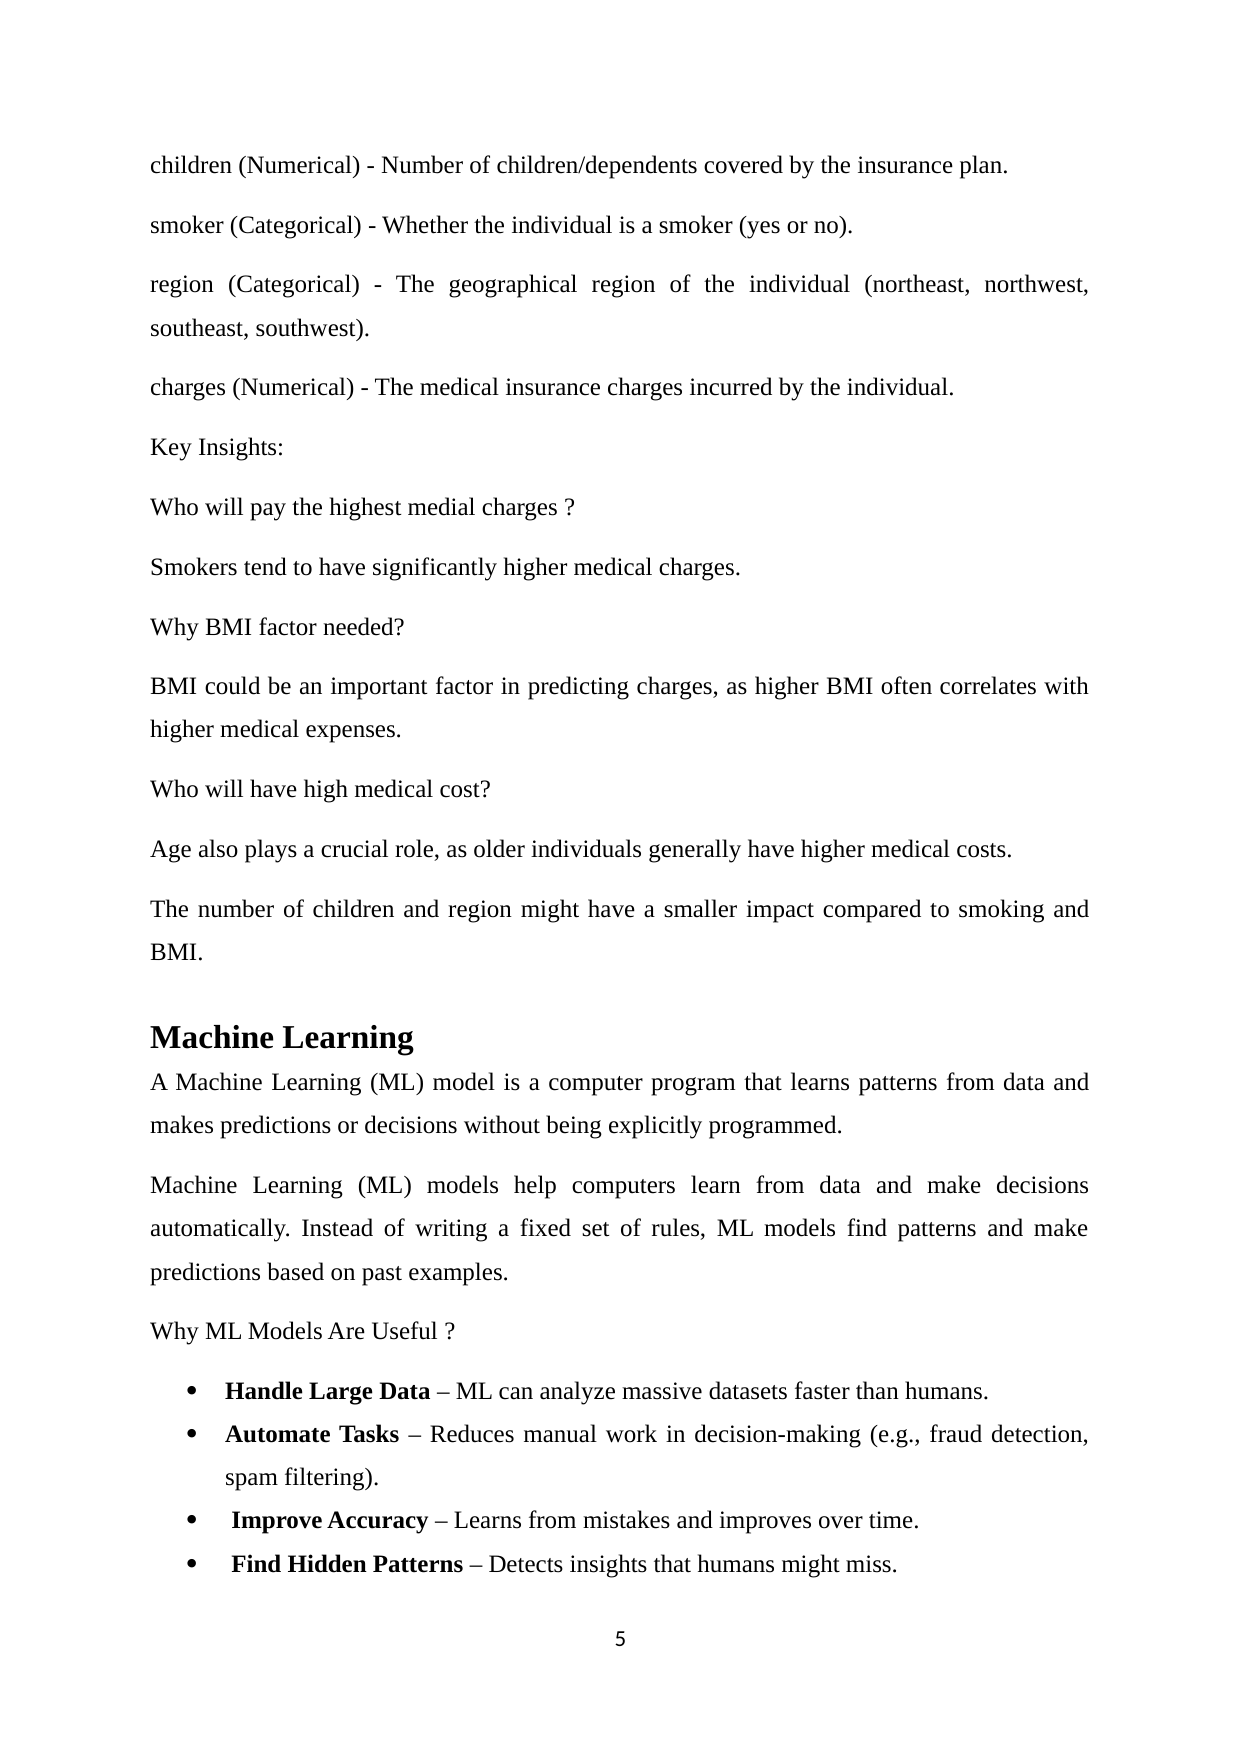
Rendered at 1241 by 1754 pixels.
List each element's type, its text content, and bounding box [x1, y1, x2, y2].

text region (Categorical) - The geographical region of the individual (northeast, northwest, southeast, southwest). [150, 269, 1090, 341]
text Who will have high medical cost? [150, 774, 1090, 803]
list Find Hidden Patterns – Detects insights that humans might miss. [187, 1549, 1090, 1577]
text BMI could be an important factor in predicting charges, as higher BMI often correlates with higher medical expenses. [150, 671, 1090, 743]
text Smokers tend to have significantly higher medical charges. [150, 552, 1090, 581]
text charges (Numerical) - The medical insurance charges incurred by the individual. [150, 372, 1090, 401]
text Why BMI factor needed? [150, 612, 1090, 640]
text Who will pay the highest medial charges ? [150, 492, 1090, 521]
list Improve Accuracy – Learns from mistakes and improves over time. [187, 1506, 1090, 1534]
text Key Insights: [150, 432, 1090, 461]
list Handle Large Data – ML can analyze massive datasets faster than humans. [187, 1376, 1090, 1405]
text smoker (Categorical) - Whether the individual is a smoker (yes or no). [150, 210, 1090, 238]
text children (Numerical) - Number of children/dependents covered by the insurance plan. [150, 150, 1090, 179]
text The number of children and region might have a smaller impact compared to smoking and BMI. [150, 894, 1090, 966]
text Why ML Models Are Useful ? [150, 1316, 1090, 1345]
text Machine Learning (ML) models help computers learn from data and make decisions automatically. Instead of writing a fixed set of rules, ML models find patterns and make predictions based on past examples. [150, 1170, 1090, 1285]
subtitle Machine Learning [150, 1018, 1090, 1056]
text Age also plays a crucial role, as older individuals generally have higher medical costs. [150, 834, 1090, 863]
list Automate Tasks – Reduces manual work in decision-making (e.g., fraud detection, spam filtering). [187, 1419, 1090, 1491]
text A Machine Learning (ML) model is a computer program that learns patterns from data and makes predictions or decisions without being explicitly programmed. [150, 1067, 1090, 1139]
